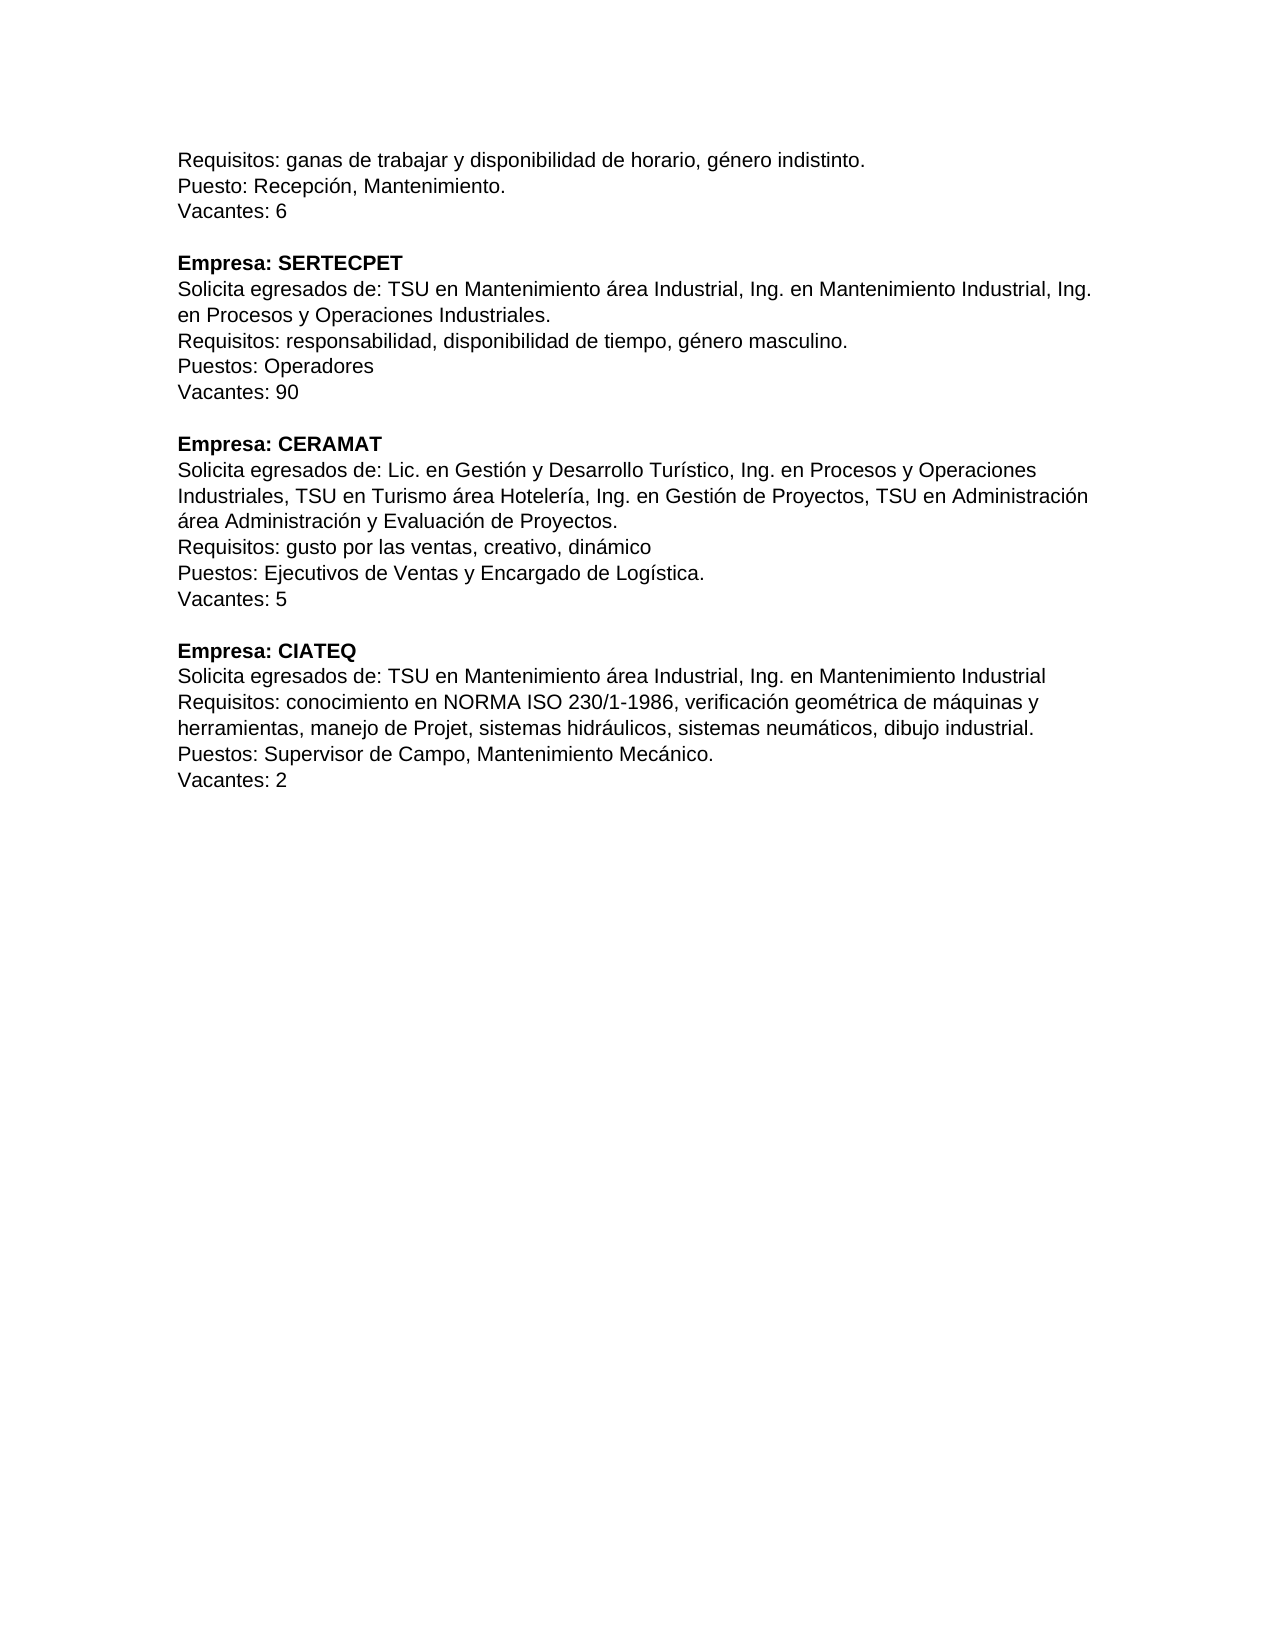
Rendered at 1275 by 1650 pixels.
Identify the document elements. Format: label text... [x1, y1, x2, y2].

text Empresa: CIATEQ [177, 638, 1098, 662]
text Puestos: Operadores [177, 354, 1098, 378]
text Requisitos: ganas de trabajar y disponibilidad de horario, género indistinto. [177, 148, 1098, 172]
text Vacantes: 90 [177, 380, 1098, 404]
text Puesto: Recepción, Mantenimiento. [177, 173, 1098, 197]
text Solicita egresados de: Lic. en Gestión y Desarrollo Turístico, Ing. en Procesos y Operaciones Industriales, TSU en Turismo área Hotelería, Ing. en Gestión de Proyectos, TSU en Administración área Administración y Evaluación de Proyectos. [177, 458, 1098, 533]
text Puestos: Ejecutivos de Ventas y Encargado de Logística. [177, 561, 1098, 585]
text Puestos: Supervisor de Campo, Mantenimiento Mecánico. [177, 742, 1098, 766]
text Empresa: CERAMAT [177, 432, 1098, 456]
text Requisitos: conocimiento en NORMA ISO 230/1-1986, verificación geométrica de máquinas y herramientas, manejo de Projet, sistemas hidráulicos, sistemas neumáticos, dibujo industrial. [177, 690, 1098, 740]
text Requisitos: gusto por las ventas, creativo, dinámico [177, 535, 1098, 559]
text Vacantes: 2 [177, 768, 1098, 792]
text Vacantes: 5 [177, 587, 1098, 611]
text Solicita egresados de: TSU en Mantenimiento área Industrial, Ing. en Mantenimiento Industrial [177, 664, 1098, 688]
text Vacantes: 6 [177, 199, 1098, 223]
text Requisitos: responsabilidad, disponibilidad de tiempo, género masculino. [177, 328, 1098, 352]
text Solicita egresados de: TSU en Mantenimiento área Industrial, Ing. en Mantenimiento Industrial, Ing. en Procesos y Operaciones Industriales. [177, 277, 1098, 327]
text Empresa: SERTECPET [177, 251, 1098, 275]
